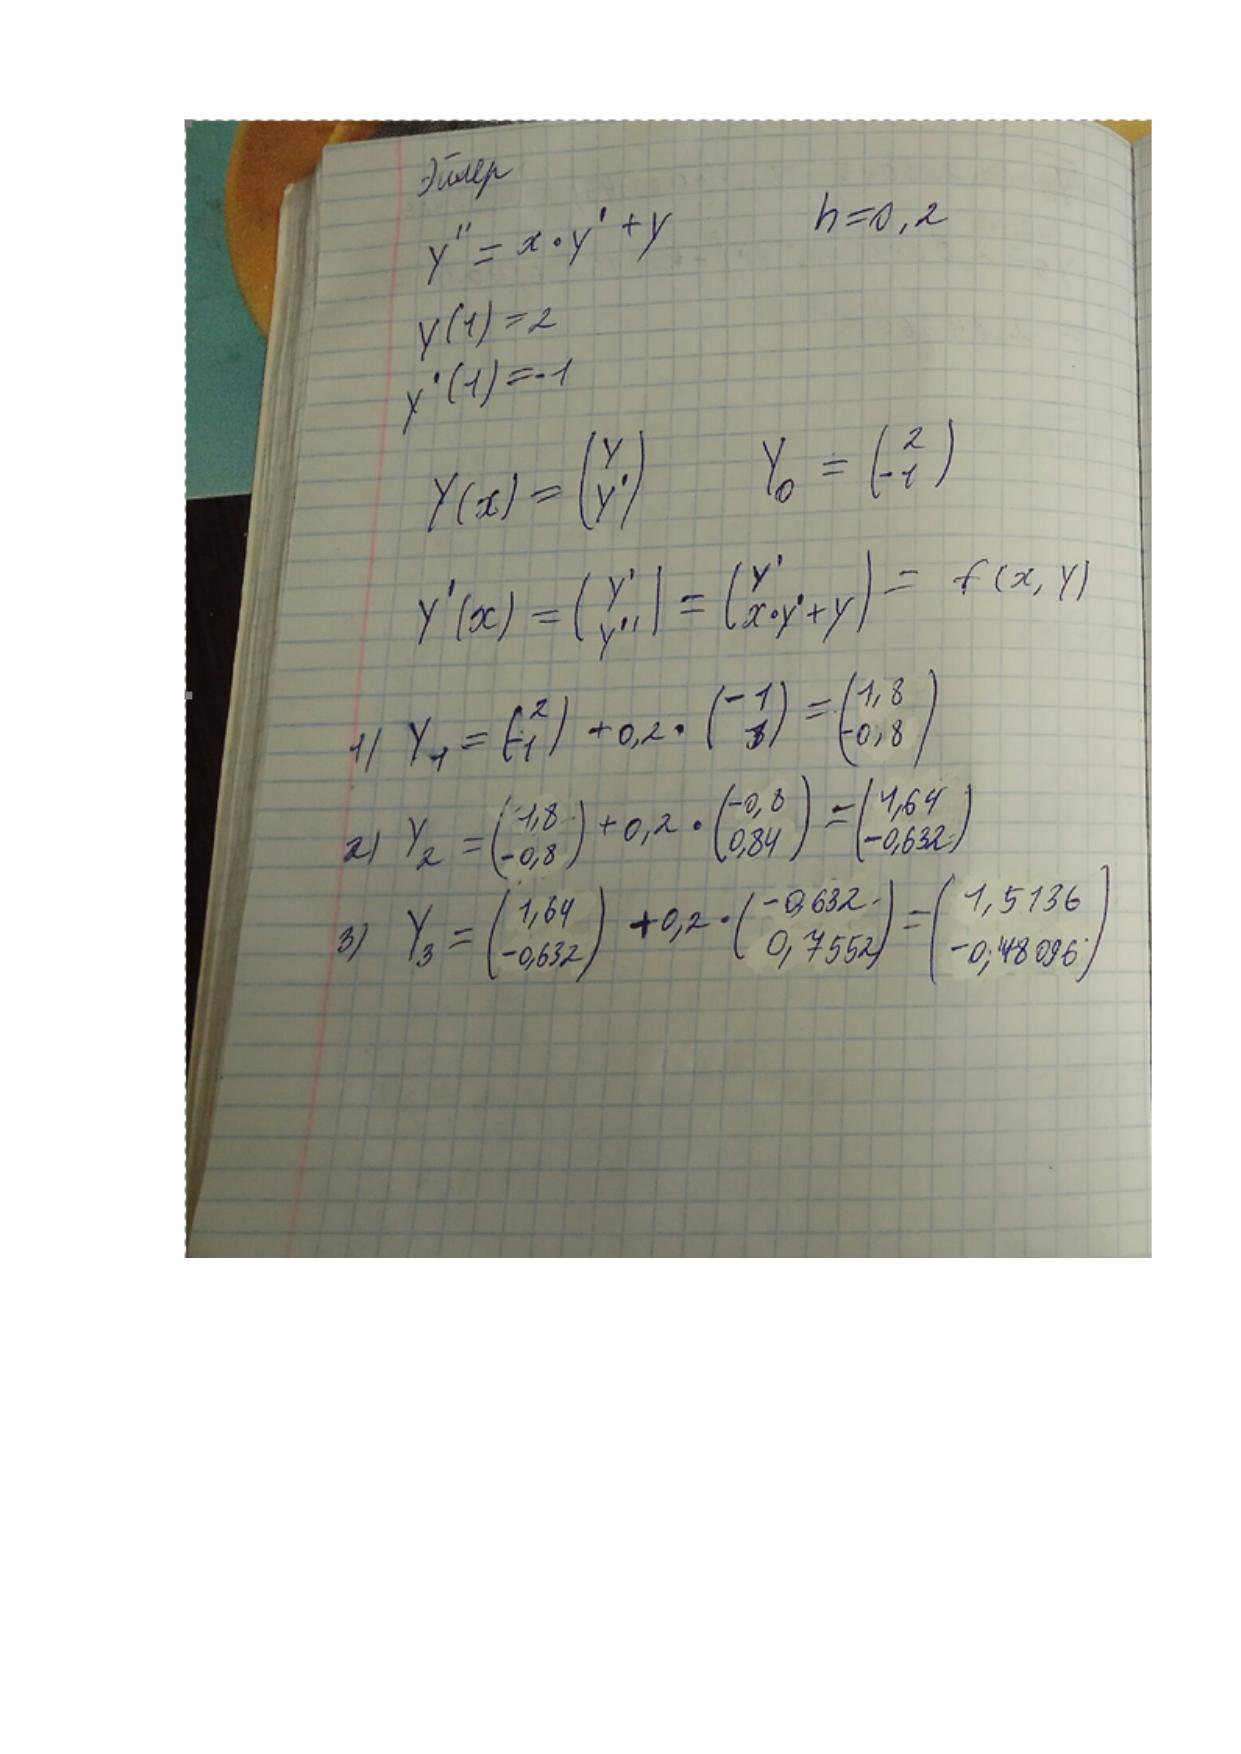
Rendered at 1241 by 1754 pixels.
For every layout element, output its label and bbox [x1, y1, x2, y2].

picture [177, 118, 1152, 1258]
